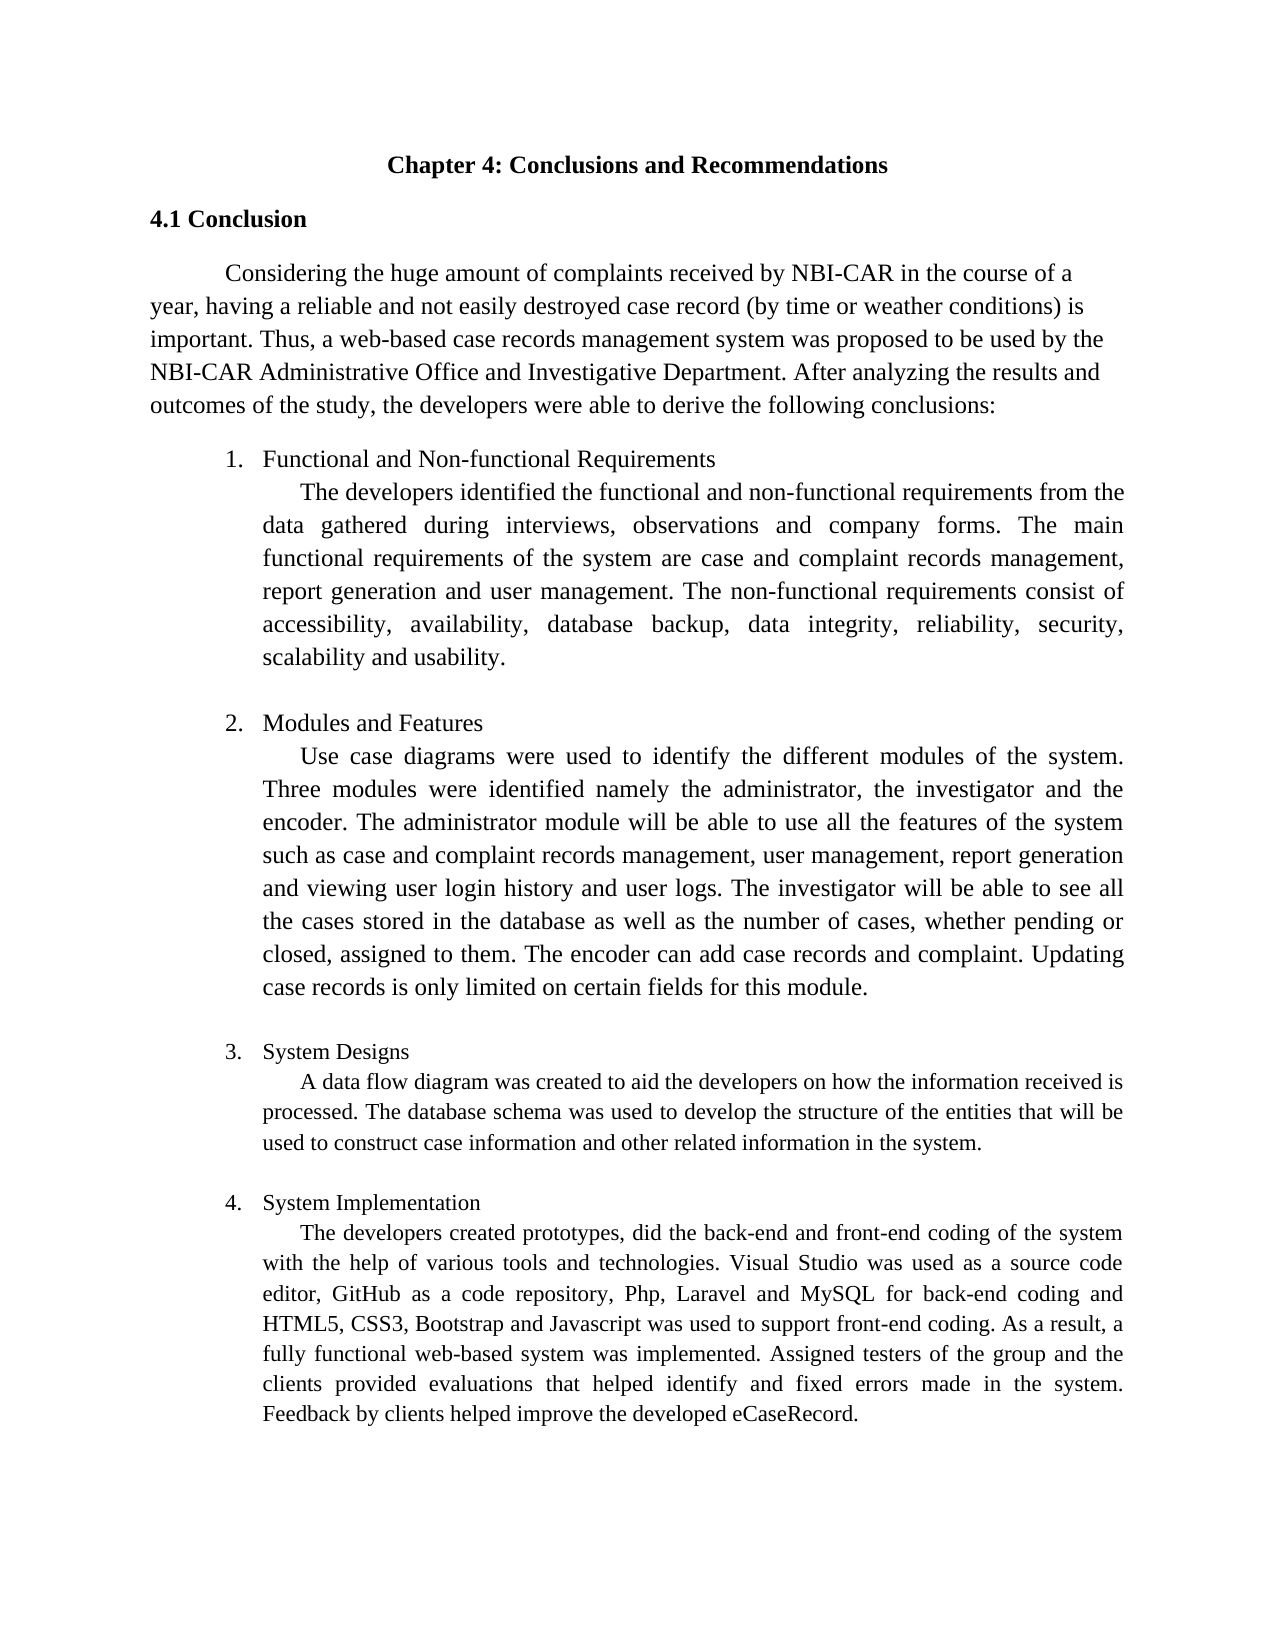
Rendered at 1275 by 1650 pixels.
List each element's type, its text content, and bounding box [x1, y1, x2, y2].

list Functional and Non-functional Requirements [225, 444, 1125, 472]
list The developers identified the functional and non-functional requirements from the data gathered during interviews, observations and company forms. The main functional requirements of the system are case and complaint records management, report generation and user management. The non-functional requirements consist of accessibility, availability, database backup, data integrity, reliability, security, scalability and usability. [262, 477, 1125, 671]
list Modules and Features [225, 708, 1125, 737]
list Use case diagrams were used to identify the different modules of the system. Three modules were identified namely the administrator, the investigator and the encoder. The administrator module will be able to use all the features of the system such as case and complaint records management, user management, report generation and viewing user login history and user logs. The investigator will be able to see all the cases stored in the database as well as the number of cases, whether pending or closed, assigned to them. The encoder can add case records and complaint. Updating case records is only limited on certain fields for this module. [262, 741, 1125, 1001]
text Considering the huge amount of complaints received by NBI-CAR in the course of a year, having a reliable and not easily destroyed case record (by time or weather conditions) is important. Thus, a web-based case records management system was proposed to be used by the NBI-CAR Administrative Office and Investigative Department. After analyzing the results and outcomes of the study, the developers were able to derive the following conclusions: [150, 258, 1125, 418]
text Chapter 4: Conclusions and Recommendations [150, 150, 1125, 179]
list System Implementation [225, 1189, 1125, 1215]
list The developers created prototypes, did the back-end and front-end coding of the system with the help of various tools and technologies. Visual Studio was used as a source code editor, GitHub as a code repository, Php, Laravel and MySQL for back-end coding and HTML5, CSS3, Bootstrap and Javascript was used to support front-end coding. As a result, a fully functional web-based system was implemented. Assigned testers of the group and the clients provided evaluations that helped identify and fixed errors made in the system. Feedback by clients helped improve the developed eCaseRecord. [262, 1219, 1125, 1427]
list System Designs [225, 1038, 1125, 1064]
text 4.1 Conclusion [150, 204, 1125, 233]
list A data flow diagram was created to aid the developers on how the information received is processed. The database schema was used to develop the structure of the entities that will be used to construct case information and other related information in the system. [262, 1068, 1125, 1155]
